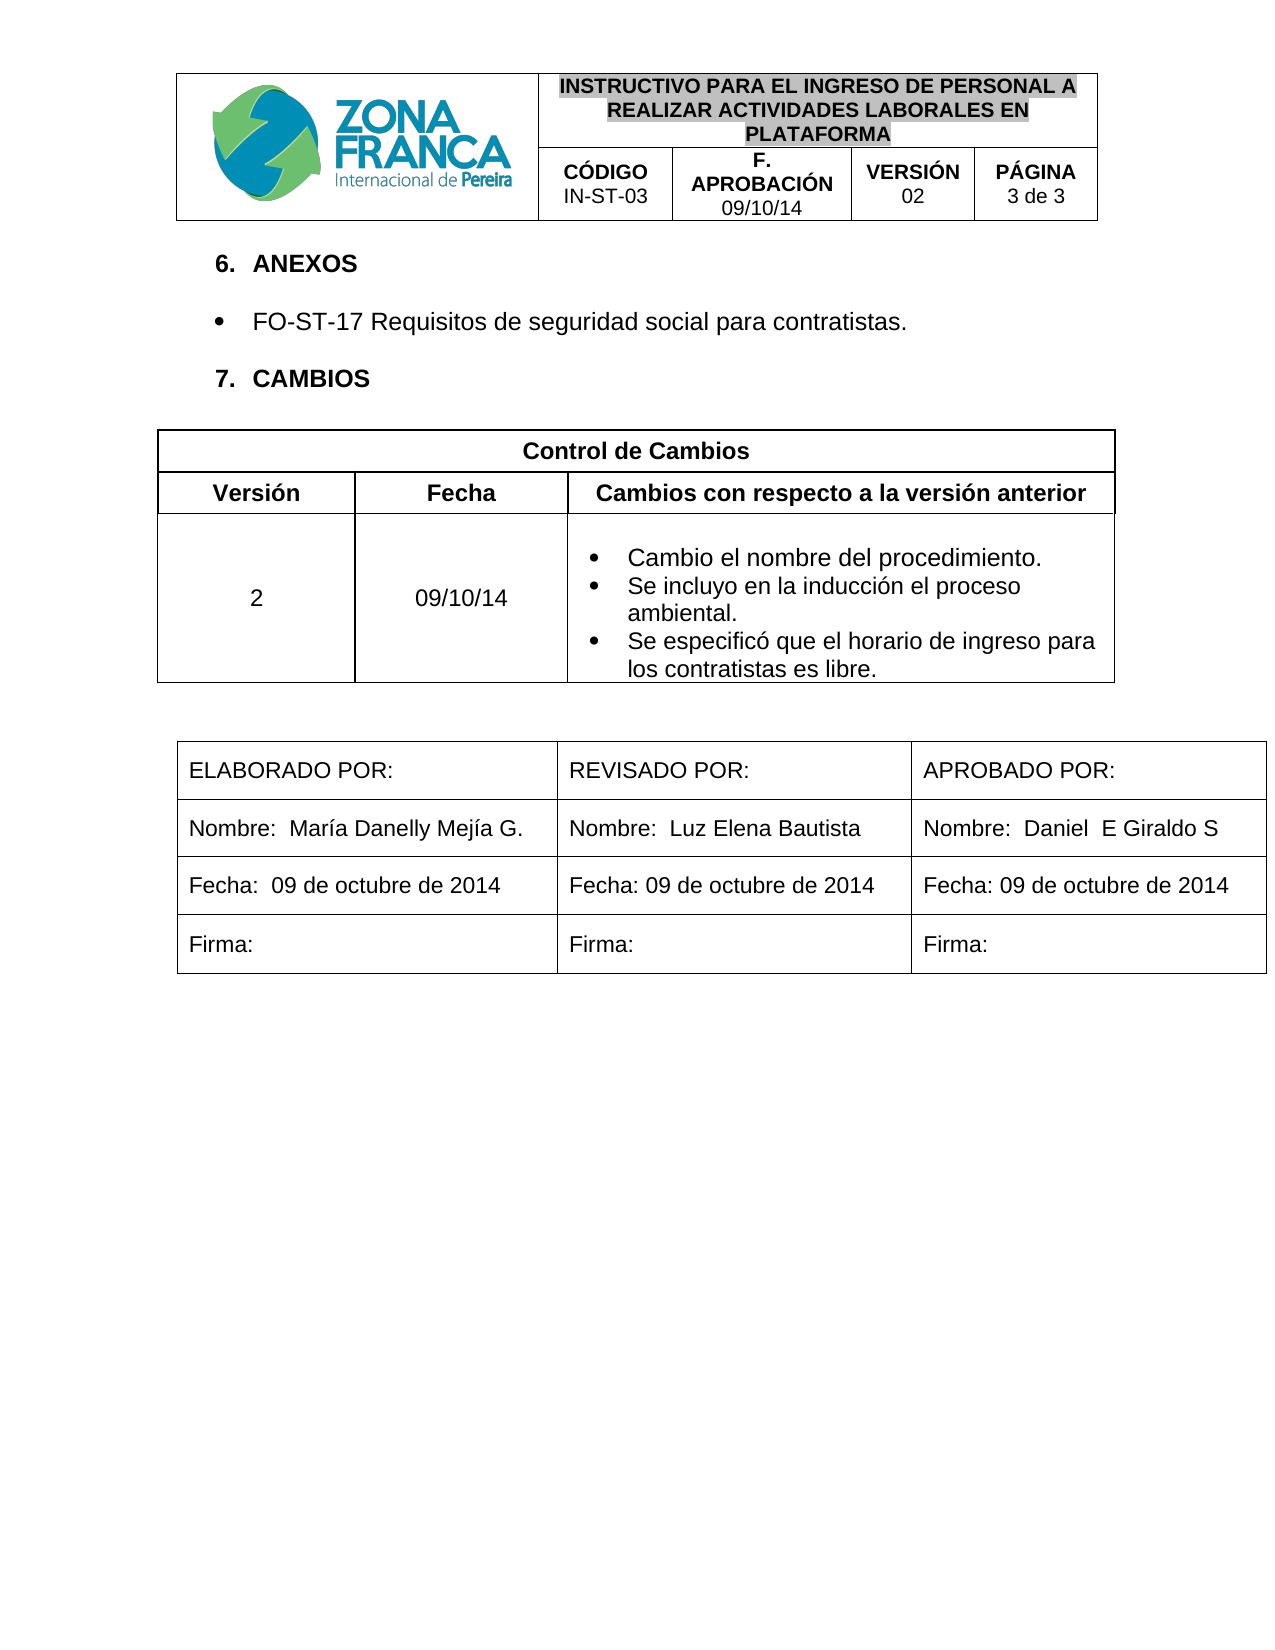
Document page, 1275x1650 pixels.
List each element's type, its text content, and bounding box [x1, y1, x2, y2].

picture [490, 148, 498, 156]
table_header ELABORADO POR: [178, 742, 557, 799]
table_cell Fecha: 09 de octubre de 2014 [178, 857, 557, 914]
table_cell Firma: [912, 915, 1266, 973]
picture [397, 148, 405, 156]
table_cell Fecha: 09 de octubre de 2014 [912, 857, 1266, 914]
table_cell Fecha: 09 de octubre de 2014 [558, 857, 911, 914]
table_cell Fecha [356, 473, 567, 513]
table_cell 2 [158, 514, 354, 682]
table_cell Nombre: María Danelly Mejía G. [178, 800, 557, 856]
table_cell Cambios con respecto a la versión anterior [569, 473, 1114, 513]
list ANEXOS [215, 249, 1098, 278]
list CAMBIOS [215, 364, 1098, 393]
table_cell Nombre: Daniel E Giraldo S [912, 800, 1266, 856]
table_header APROBADO POR: [912, 742, 1266, 799]
table_cell Firma: [178, 915, 557, 973]
picture [366, 141, 374, 150]
table_cell Nombre: Luz Elena Bautista [558, 800, 911, 856]
picture [343, 142, 358, 148]
table_header Control de Cambios [159, 431, 1114, 471]
picture [212, 85, 512, 201]
list FO-ST-17 Requisitos de seguridad social para contratistas. [215, 307, 1098, 336]
table_header REVISADO POR: [558, 742, 911, 799]
table_cell Firma: [558, 915, 911, 973]
table_cell Cambio el nombre del procedimiento. Se incluyo en la inducción el proceso ambiental. Se especificó que el horario de ingreso para los contratistas es libre. [568, 513, 1114, 682]
table_cell Versión [159, 473, 354, 513]
table_cell 09/10/14 [356, 514, 567, 682]
